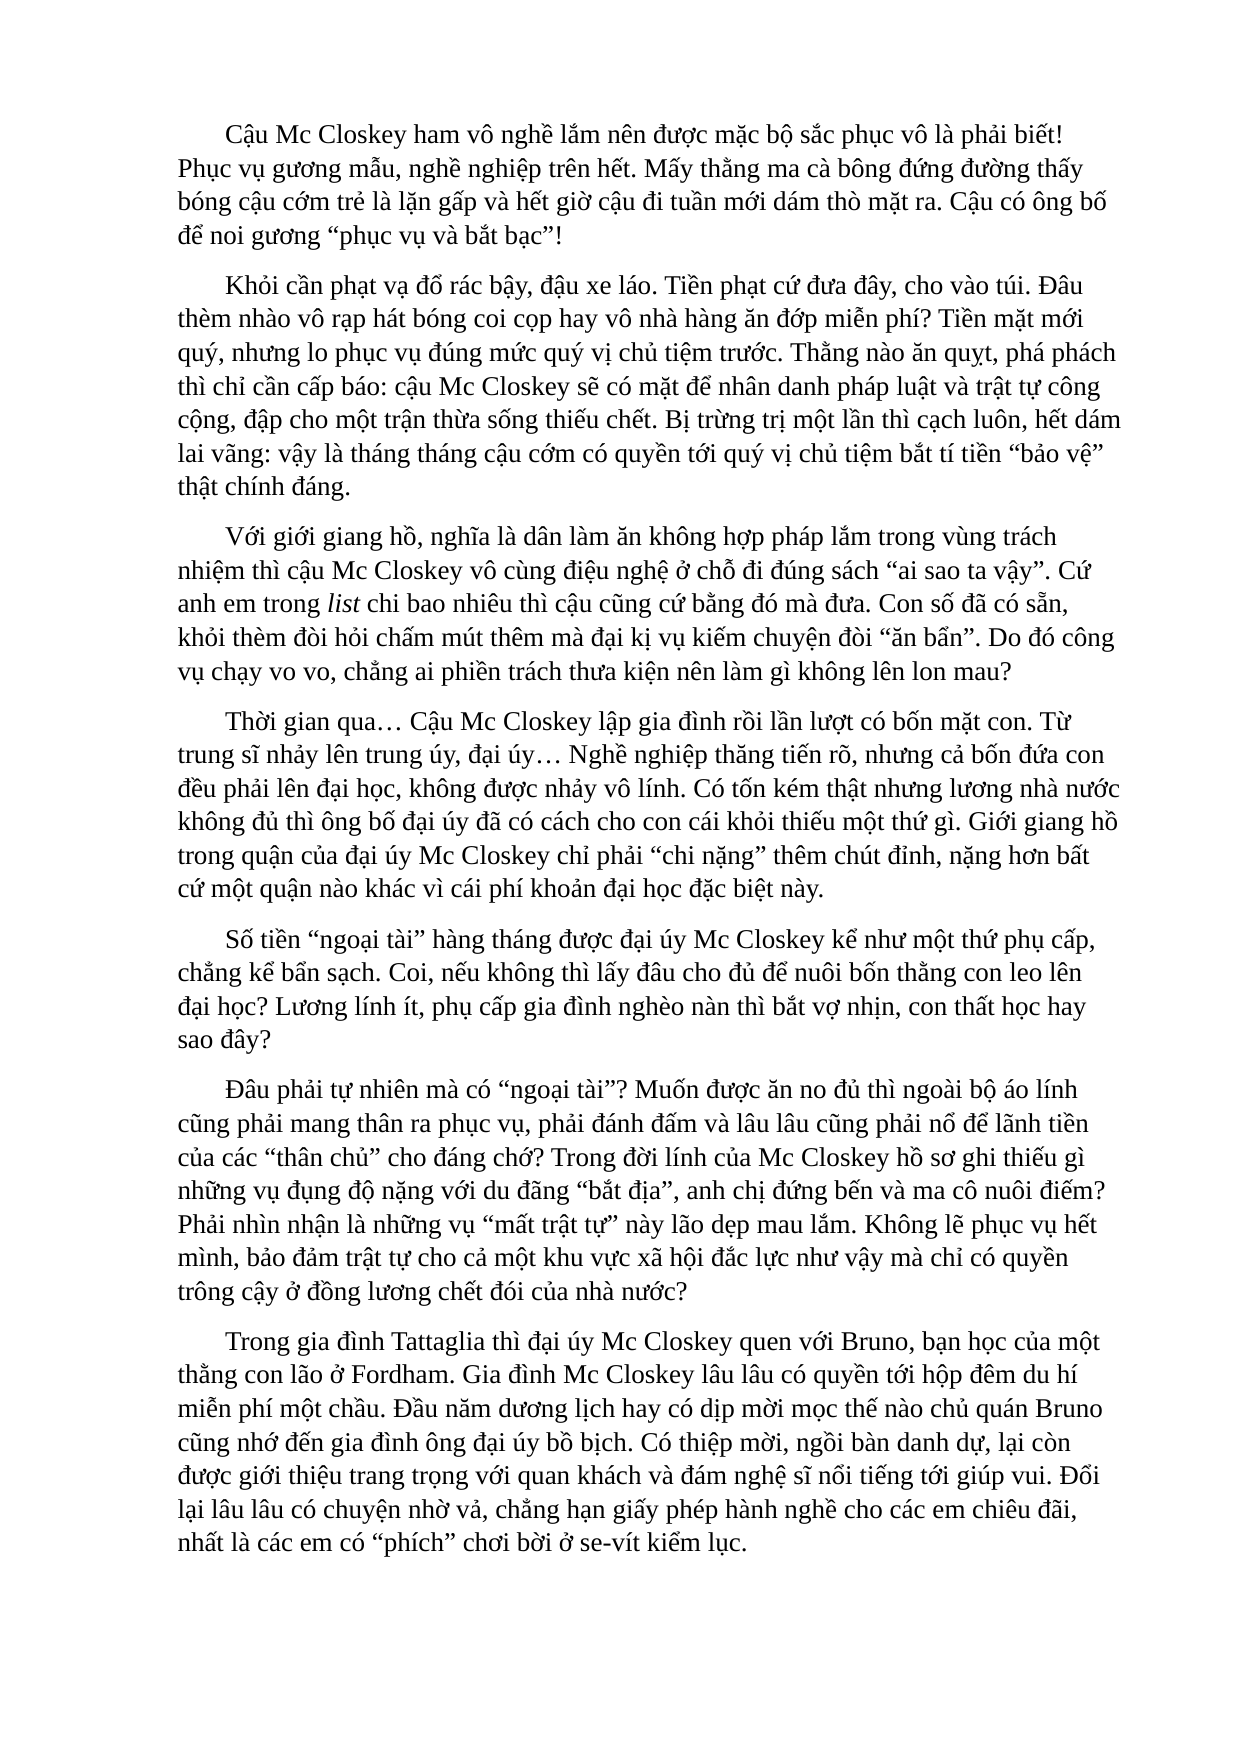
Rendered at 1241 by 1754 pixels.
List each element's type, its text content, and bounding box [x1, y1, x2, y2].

text Số tiền “ngoại tài” hàng tháng được đại úy Mc Closkey kể như một thứ phụ cấp, chẳng kể bẩn sạch. Coi, nếu không thì lấy đâu cho đủ để nuôi bốn thằng con leo lên đại học? Lương lính ít, phụ cấp gia đình nghèo nàn thì bắt vợ nhịn, con thất học hay sao đây? [177, 923, 1122, 1054]
text Khỏi cần phạt vạ đổ rác bậy, đậu xe láo. Tiền phạt cứ đưa đây, cho vào túi. Đâu thèm nhào vô rạp hát bóng coi cọp hay vô nhà hàng ăn đớp miễn phí? Tiền mặt mới quý, nhưng lo phục vụ đúng mức quý vị chủ tiệm trước. Thằng nào ăn quỵt, phá phách thì chỉ cần cấp báo: cậu Mc Closkey sẽ có mặt để nhân danh pháp luật và trật tự công cộng, đập cho một trận thừa sống thiếu chết. Bị trừng trị một lần thì cạch luôn, hết dám lai vãng: vậy là tháng tháng cậu cớm có quyền tới quý vị chủ tiệm bắt tí tiền “bảo vệ” thật chính đáng. [177, 269, 1122, 501]
text Trong gia đình Tattaglia thì đại úy Mc Closkey quen với Bruno, bạn học của một thằng con lão ở Fordham. Gia đình Mc Closkey lâu lâu có quyền tới hộp đêm du hí miễn phí một chầu. Đầu năm dương lịch hay có dịp mời mọc thế nào chủ quán Bruno cũng nhớ đến gia đình ông đại úy bồ bịch. Có thiệp mời, ngồi bàn danh dự, lại còn được giới thiệu trang trọng với quan khách và đám nghệ sĩ nổi tiếng tới giúp vui. Đổi lại lâu lâu có chuyện nhờ vả, chẳng hạn giấy phép hành nghề cho các em chiêu đãi, nhất là các em có “phích” chơi bời ở se-vít kiểm lục. [177, 1325, 1122, 1557]
text Với giới giang hồ, nghĩa là dân làm ăn không hợp pháp lắm trong vùng trách nhiệm thì cậu Mc Closkey vô cùng điệu nghệ ở chỗ đi đúng sách “ai sao ta vậy”. Cứ anh em trong list chi bao nhiêu thì cậu cũng cứ bằng đó mà đưa. Con số đã có sẵn, khỏi thèm đòi hỏi chấm mút thêm mà đại kị vụ kiếm chuyện đòi “ăn bẩn”. Do đó công vụ chạy vo vo, chẳng ai phiền trách thưa kiện nên làm gì không lên lon mau? [177, 520, 1122, 686]
text Cậu Mc Closkey ham vô nghề lắm nên được mặc bộ sắc phục vô là phải biết! Phục vụ gương mẫu, nghề nghiệp trên hết. Mấy thằng ma cà bông đứng đường thấy bóng cậu cớm trẻ là lặn gấp và hết giờ cậu đi tuần mới dám thò mặt ra. Cậu có ông bố để noi gương “phục vụ và bắt bạc”! [177, 118, 1122, 250]
text Thời gian qua… Cậu Mc Closkey lập gia đình rồi lần lượt có bốn mặt con. Từ trung sĩ nhảy lên trung úy, đại úy… Nghề nghiệp thăng tiến rõ, nhưng cả bốn đứa con đều phải lên đại học, không được nhảy vô lính. Có tốn kém thật nhưng lương nhà nước không đủ thì ông bố đại úy đã có cách cho con cái khỏi thiếu một thứ gì. Giới giang hồ trong quận của đại úy Mc Closkey chỉ phải “chi nặng” thêm chút đỉnh, nặng hơn bất cứ một quận nào khác vì cái phí khoản đại học đặc biệt này. [177, 705, 1122, 904]
text Đâu phải tự nhiên mà có “ngoại tài”? Muốn được ăn no đủ thì ngoài bộ áo lính cũng phải mang thân ra phục vụ, phải đánh đấm và lâu lâu cũng phải nổ để lãnh tiền của các “thân chủ” cho đáng chớ? Trong đời lính của Mc Closkey hồ sơ ghi thiếu gì những vụ đụng độ nặng với du đãng “bắt địa”, anh chị đứng bến và ma cô nuôi điếm? Phải nhìn nhận là những vụ “mất trật tự” này lão dẹp mau lắm. Không lẽ phục vụ hết mình, bảo đảm trật tự cho cả một khu vực xã hội đắc lực như vậy mà chỉ có quyền trông cậy ở đồng lương chết đói của nhà nước? [177, 1073, 1122, 1306]
